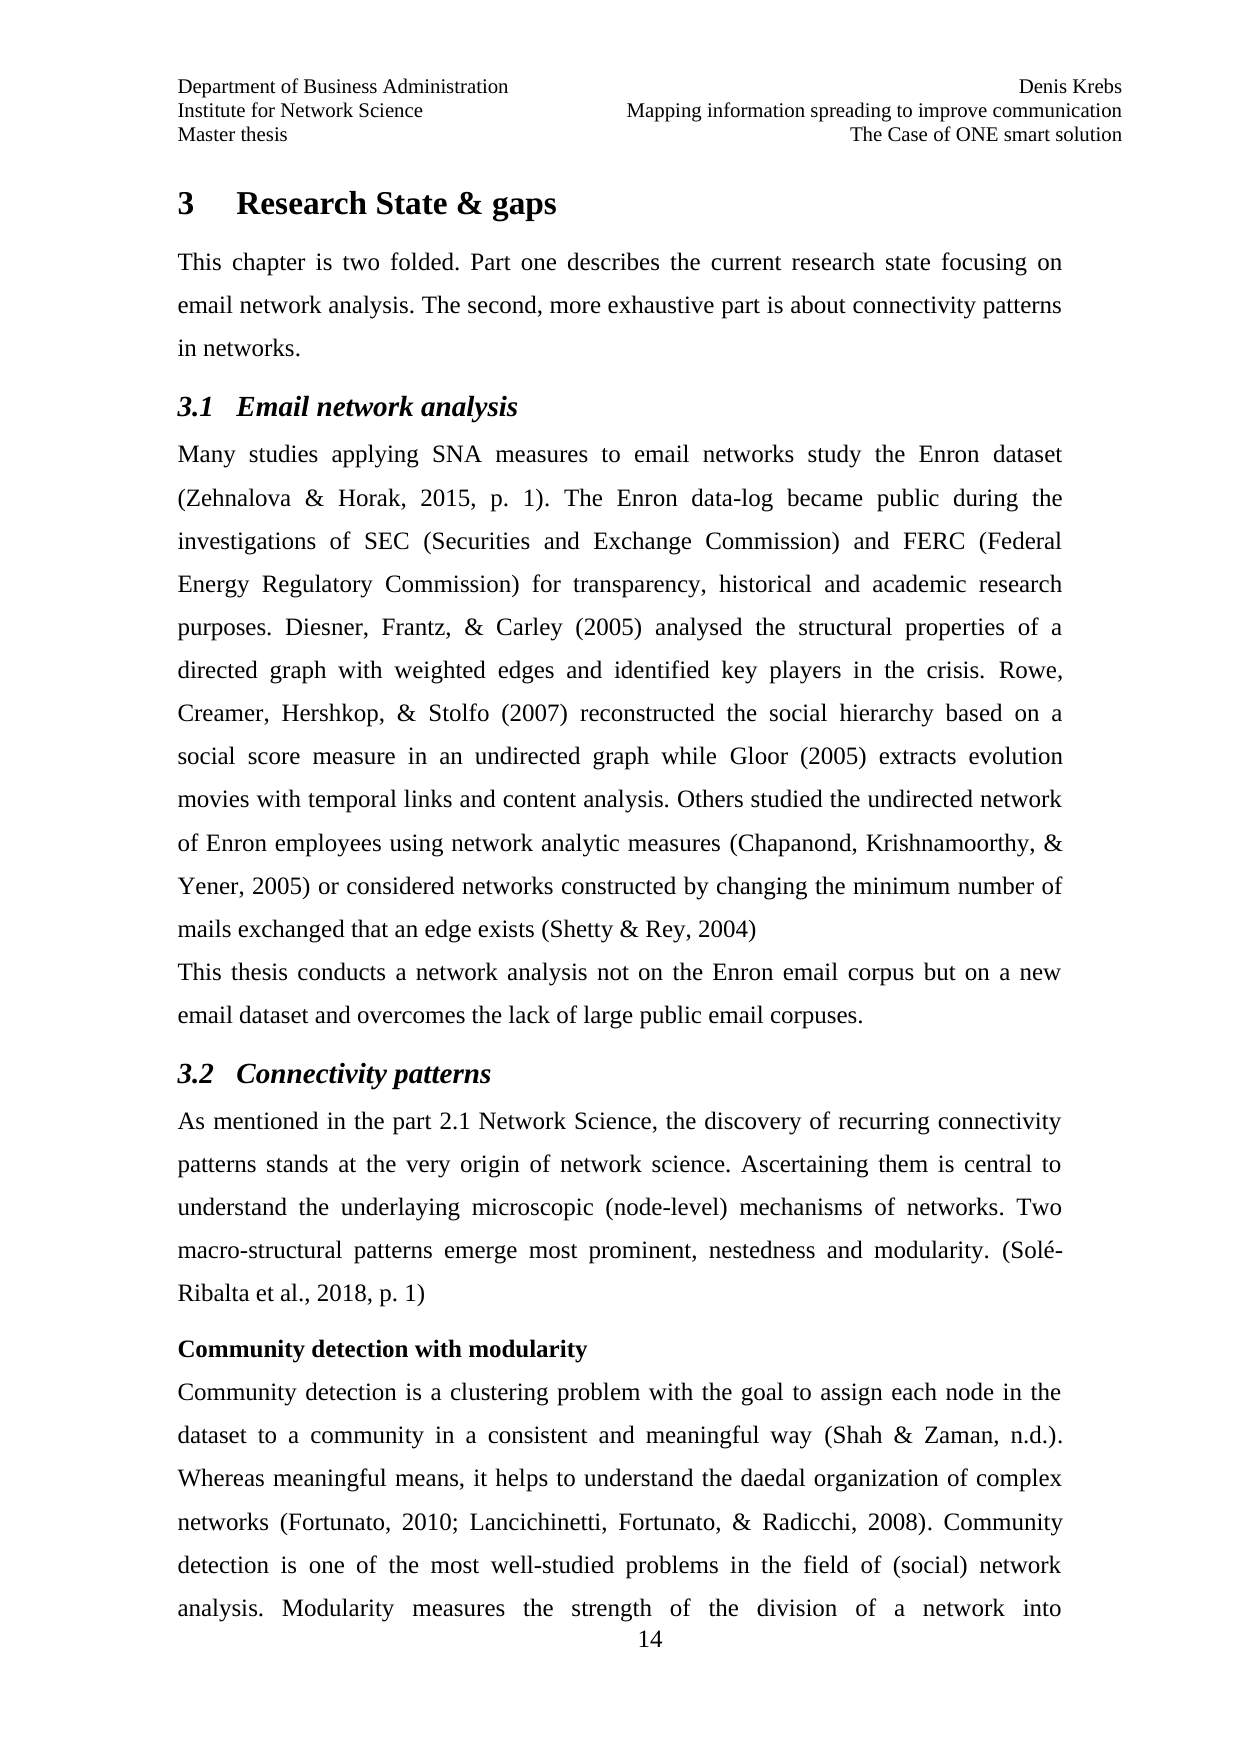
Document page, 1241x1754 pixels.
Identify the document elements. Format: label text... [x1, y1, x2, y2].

text As mentioned in the part 2.1 Network Science, the discovery of recurring connectivity patterns stands at the very origin of network science. Ascertaining them is central to understand the underlaying microscopic (node-level) mechanisms of networks. Two macro-structural patterns emerge most prominent, nestedness and modularity. (Solé-Ribalta et al., 2018, p. 1) [177, 1106, 1063, 1307]
subtitle 3.2 Connectivity patterns [177, 1056, 1063, 1089]
text Community detection with modularity [177, 1334, 1063, 1363]
subtitle 3 Research State & gaps [177, 183, 1063, 222]
subtitle 3.1 Email network analysis [177, 389, 1063, 423]
text Many studies applying SNA measures to email networks study the Enron dataset (Zehnalova & Horak, 2015, p. 1). The Enron data-log became public during the investigations of SEC (Securities and Exchange Commission) and FERC (Federal Energy Regulatory Commission) for transparency, historical and academic research purposes. Diesner, Frantz, & Carley (2005) analysed the structural properties of a directed graph with weighted edges and identified key players in the crisis. Rowe, Creamer, Hershkop, & Stolfo (2007) reconstructed the social hierarchy based on a social score measure in an undirected graph while Gloor (2005) extracts evolution movies with temporal links and content analysis. Others studied the undirected network of Enron employees using network analytic measures (Chapanond, Krishnamoorthy, & Yener, 2005) or considered networks constructed by changing the minimum number of mails exchanged that an edge exists (Shetty & Rey, 2004) This thesis conducts a network analysis not on the Enron email corpus but on a new email dataset and overcomes the lack of large public email corpuses. [177, 439, 1063, 1029]
text This chapter is two folded. Part one describes the current research state focusing on email network analysis. The second, more exhaustive part is about connectivity patterns in networks. [177, 247, 1063, 362]
